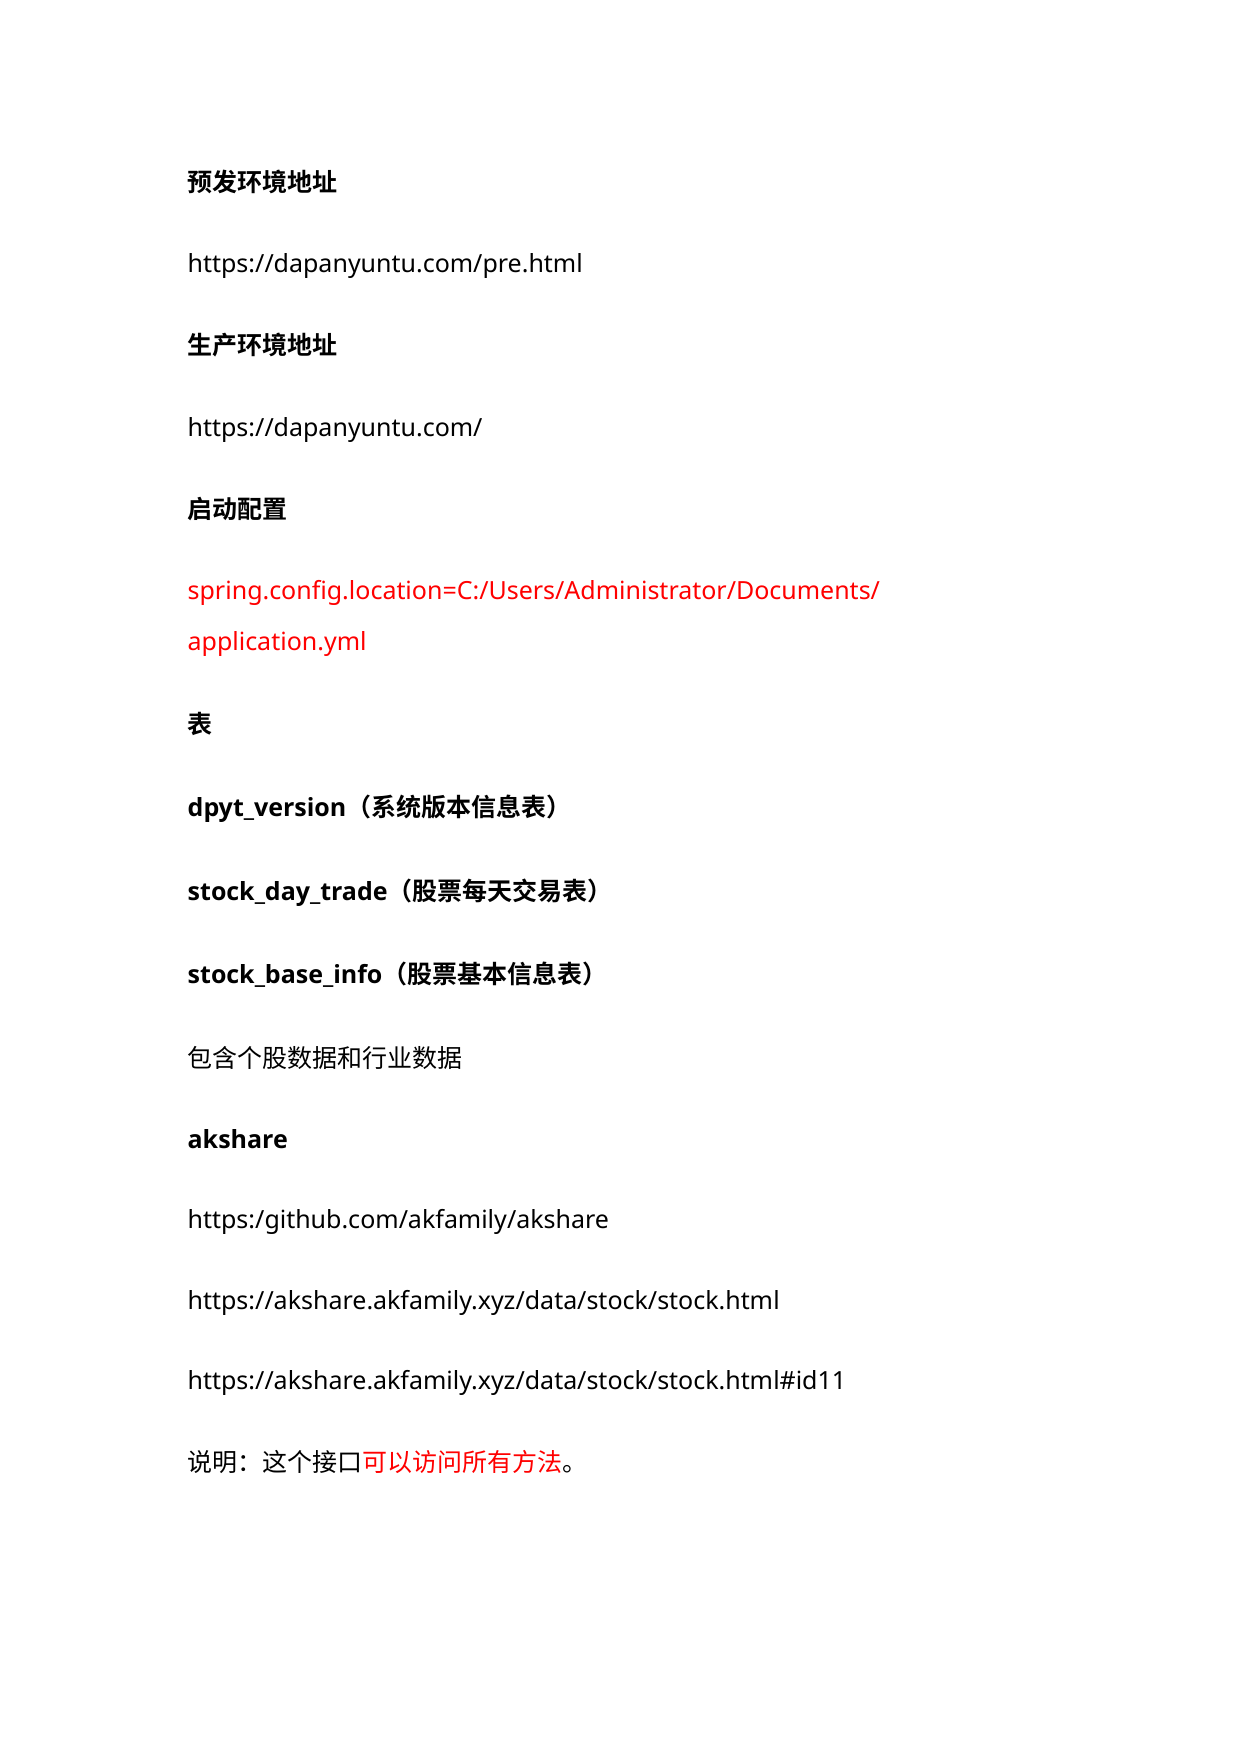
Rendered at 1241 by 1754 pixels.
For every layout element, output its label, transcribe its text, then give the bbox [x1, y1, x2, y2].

text https:/github.com/akfamily/akshare [187, 1202, 1053, 1236]
subtitle 表 [187, 704, 1053, 741]
text https://dapanyuntu.com/pre.html [187, 246, 1053, 279]
subtitle akshare [187, 1122, 1053, 1156]
subtitle 启动配置 [187, 489, 1053, 526]
subtitle 生产环境地址 [187, 326, 1053, 362]
text https://dapanyuntu.com/ [187, 409, 1053, 443]
text https://akshare.akfamily.xyz/data/stock/stock.html [187, 1282, 1053, 1316]
text https://akshare.akfamily.xyz/data/stock/stock.html#id11 [187, 1363, 1053, 1397]
subtitle 预发环境地址 [187, 162, 1053, 198]
subtitle dpyt_version（系统版本信息表） [187, 788, 1053, 824]
subtitle stock_day_trade（股票每天交易表） [187, 871, 1053, 908]
text 说明：这个接口可以访问所有方法。 [187, 1443, 1053, 1479]
subtitle stock_base_info（股票基本信息表） [187, 955, 1053, 991]
text 包含个股数据和行业数据 [187, 1038, 1053, 1075]
text spring.config.location=C:/Users/Administrator/Documents/application.yml [187, 573, 1053, 658]
